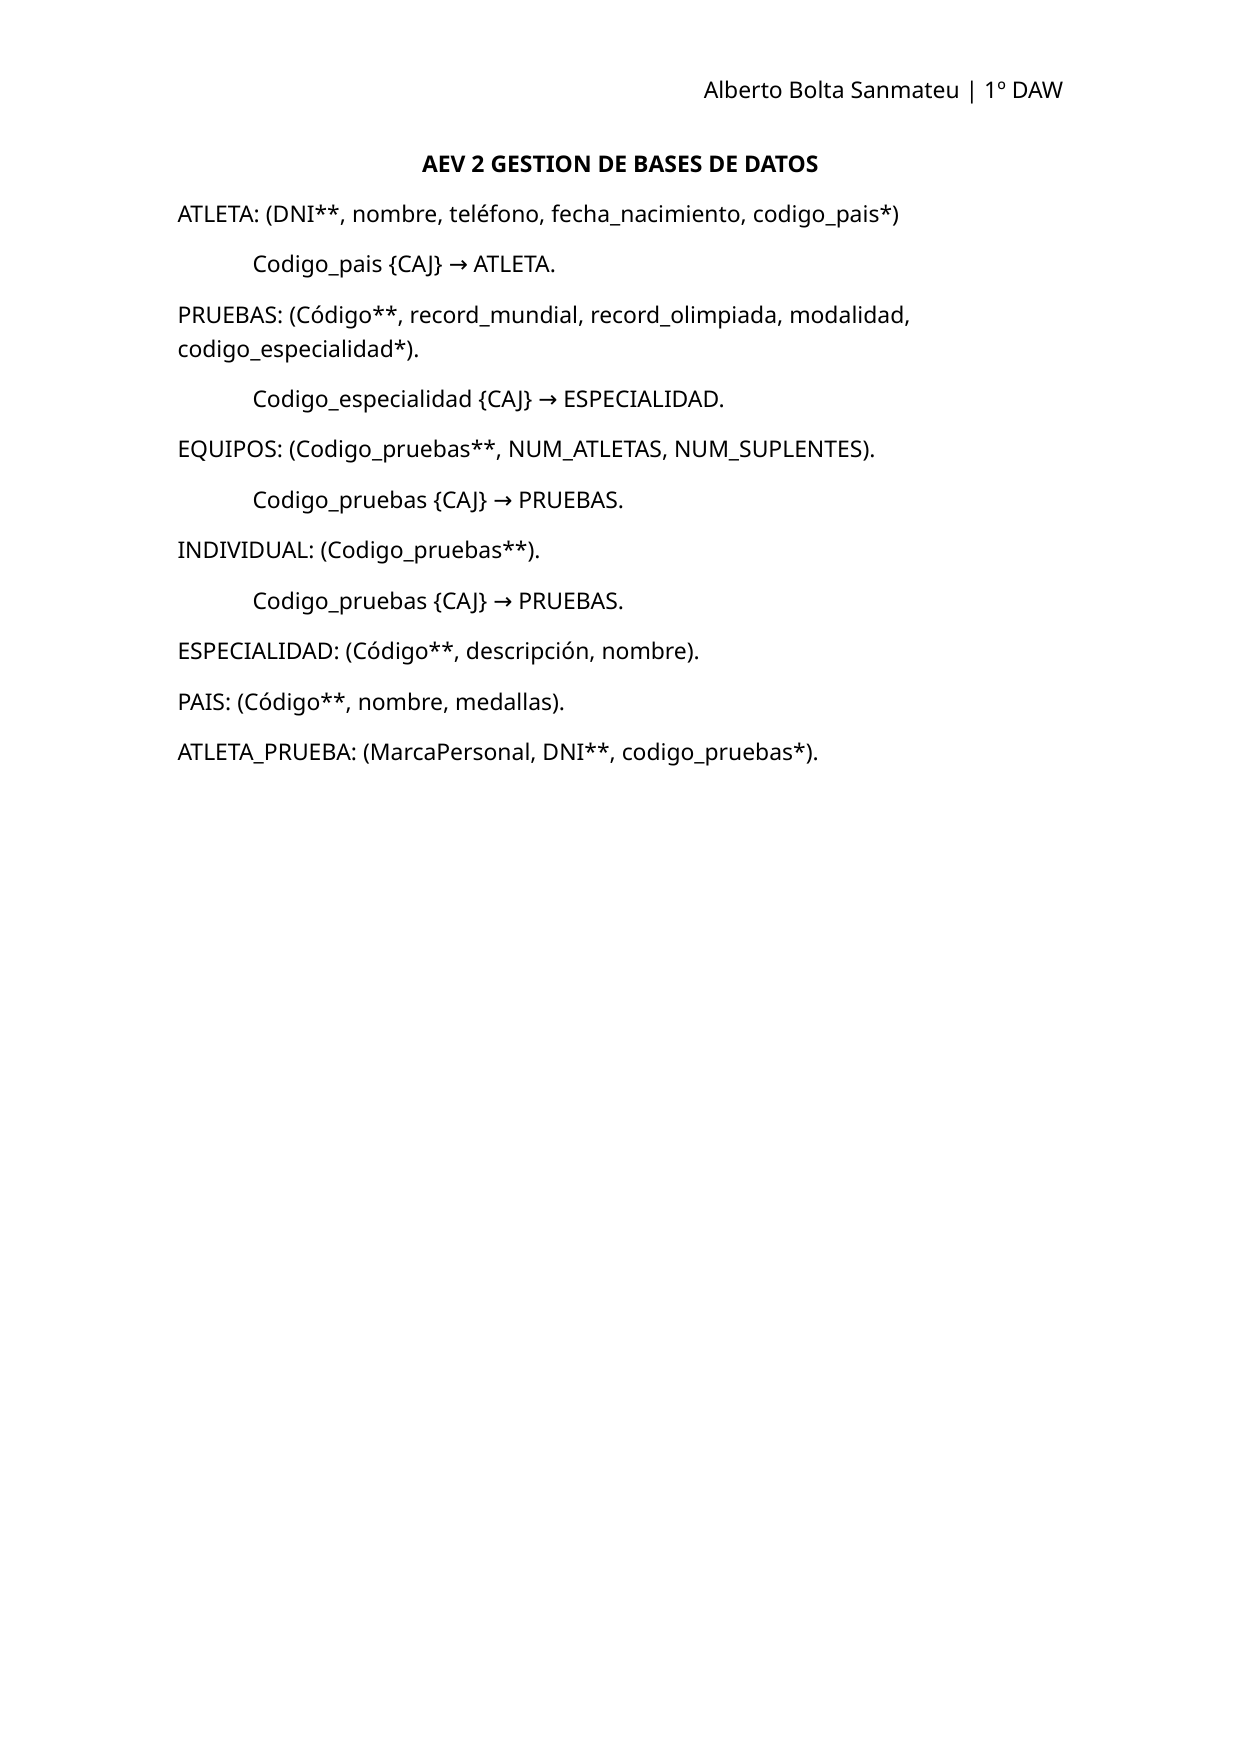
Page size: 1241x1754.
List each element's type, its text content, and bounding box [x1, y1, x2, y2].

list Codigo_pruebas {CAJ} → PRUEBAS. [252, 585, 1063, 616]
list Codigo_pais {CAJ} → ATLETA. [252, 248, 1063, 280]
text ATLETA: (DNI**, nombre, teléfono, fecha_nacimiento, codigo_pais*) [177, 198, 1063, 229]
list Codigo_especialidad {CAJ} → ESPECIALIDAD. [252, 383, 1063, 414]
list Codigo_pruebas {CAJ} → PRUEBAS. [252, 484, 1063, 515]
text EQUIPOS: (Codigo_pruebas**, NUM_ATLETAS, NUM_SUPLENTES). [177, 433, 1063, 465]
text INDIVIDUAL: (Codigo_pruebas**). [177, 534, 1063, 566]
text PAIS: (Código**, nombre, medallas). [177, 686, 1063, 717]
text ESPECIALIDAD: (Código**, descripción, nombre). [177, 635, 1063, 666]
text PRUEBAS: (Código**, record_mundial, record_olimpiada, modalidad, codigo_especialidad*). [177, 299, 1063, 364]
text ATLETA_PRUEBA: (MarcaPersonal, DNI**, codigo_pruebas*). [177, 736, 1063, 767]
text AEV 2 GESTION DE BASES DE DATOS [177, 148, 1063, 179]
